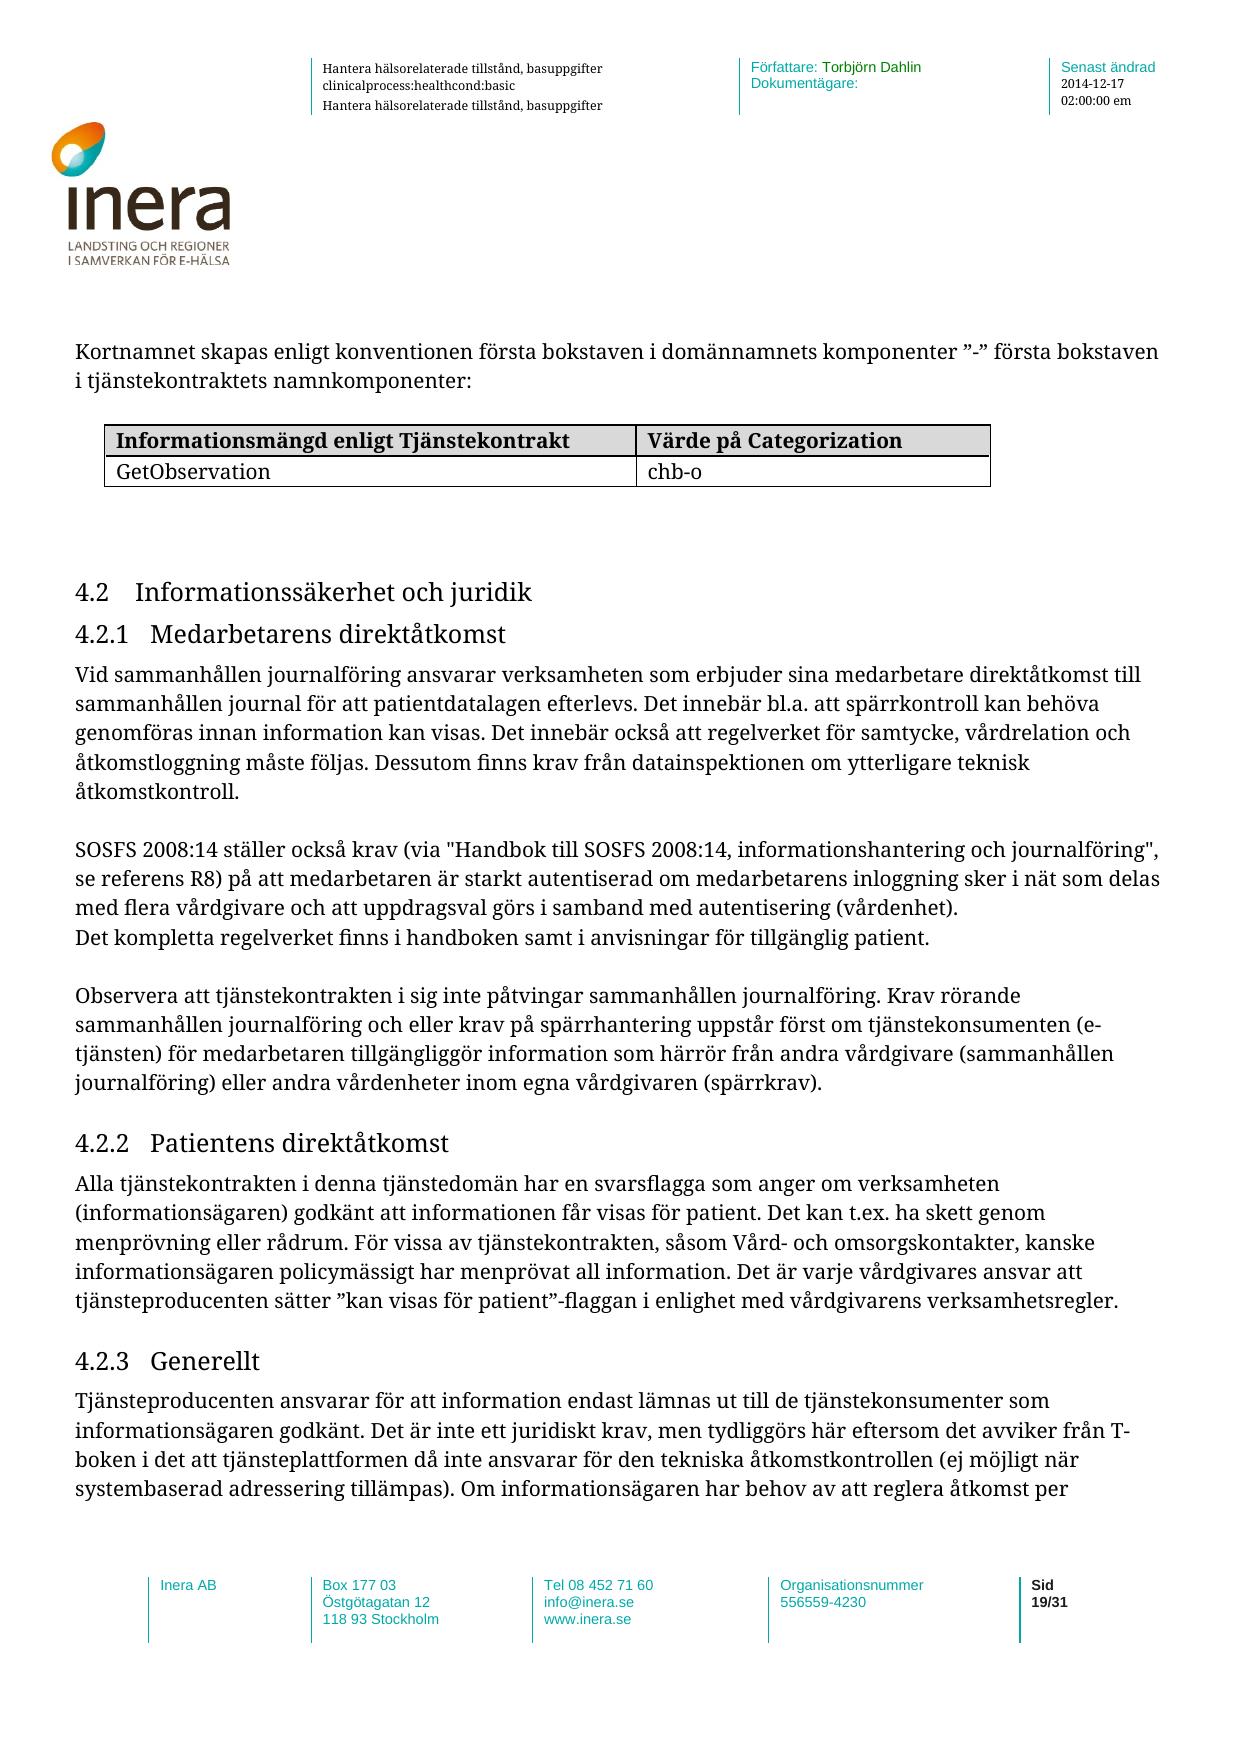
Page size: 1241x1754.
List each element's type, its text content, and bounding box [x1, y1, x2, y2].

subtitle Generellt [75, 1343, 1165, 1378]
subtitle Patientens direktåtkomst [75, 1126, 1165, 1160]
text Alla tjänstekontrakten i denna tjänstedomän har en svarsflagga som anger om verksamheten (informationsägaren) godkänt att informationen får visas för patient. Det kan t.ex. ha skett genom menprövning eller rådrum. För vissa av tjänstekontrakten, såsom Vård- och omsorgskontakter, kanske informationsägaren policymässigt har menprövat all information. Det är varje vårdgivares ansvar att tjänsteproducenten sätter ”kan visas för patient”-flaggan i enlighet med vårdgivarens verksamhetsregler. [75, 1168, 1165, 1314]
table_cell GetObservation [105, 456, 636, 486]
text Kortnamnet skapas enligt konventionen första bokstaven i domännamnets komponenter ”-” första bokstaven i tjänstekontraktets namnkomponenter: [75, 337, 1165, 395]
picture [51, 122, 230, 265]
text Observera att tjänstekontrakten i sig inte påtvingar sammanhållen journalföring. Krav rörande sammanhållen journalföring och eller krav på spärrhantering uppstår först om tjänstekonsumenten (e-tjänsten) för medarbetaren tillgängliggör information som härrör från andra vårdgivare (sammanhållen journalföring) eller andra vårdenheter inom egna vårdgivaren (spärrkrav). [75, 980, 1165, 1097]
subtitle Medarbetarens direktåtkomst [75, 617, 1165, 651]
text Vid sammanhållen journalföring ansvarar verksamheten som erbjuder sina medarbetare direktåtkomst till sammanhållen journal för att patientdatalagen efterlevs. Det innebär bl.a. att spärrkontroll kan behöva genomföras innan information kan visas. Det innebär också att regelverket för samtycke, vårdrelation och åtkomstloggning måste följas. Dessutom finns krav från datainspektionen om ytterligare teknisk åtkomstkontroll. [75, 659, 1165, 805]
table_header Värde på Categorization [637, 426, 990, 455]
table_cell chb-o [637, 455, 990, 486]
text Det kompletta regelverket finns i handboken samt i anvisningar för tillgänglig patient. [75, 922, 1165, 951]
text SOSFS 2008:14 ställer också krav (via "Handbok till SOSFS 2008:14, informationshantering och journalföring", se referens R8) på att medarbetaren är starkt autentiserad om medarbetarens inloggning sker i nät som delas med flera vårdgivare och att uppdragsval görs i samband med autentisering (vårdenhet). [75, 834, 1165, 922]
table_header Informationsmängd enligt Tjänstekontrakt [105, 426, 635, 455]
subtitle Informationssäkerhet och juridik [75, 575, 1165, 609]
